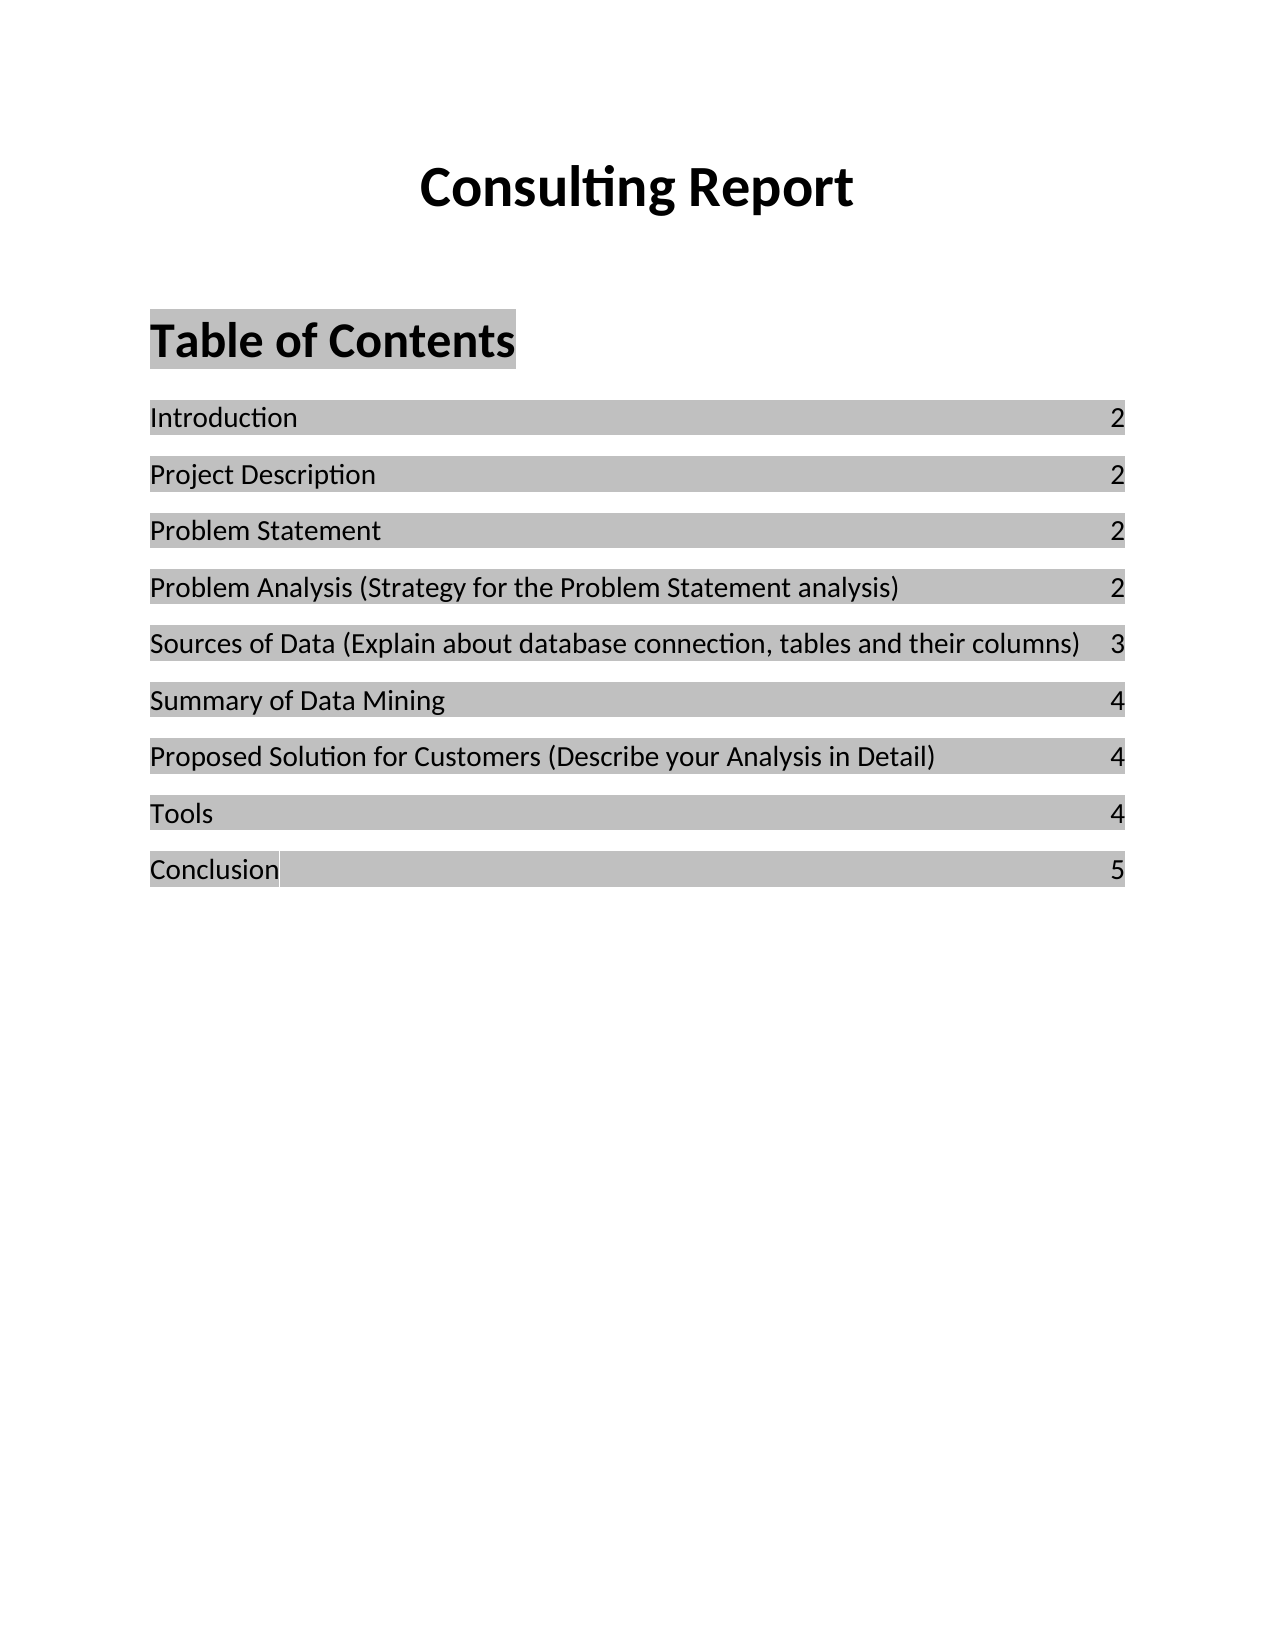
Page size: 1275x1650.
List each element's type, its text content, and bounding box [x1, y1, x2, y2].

text Consulting Report [150, 150, 1125, 221]
text Table of Contents [150, 308, 1125, 369]
